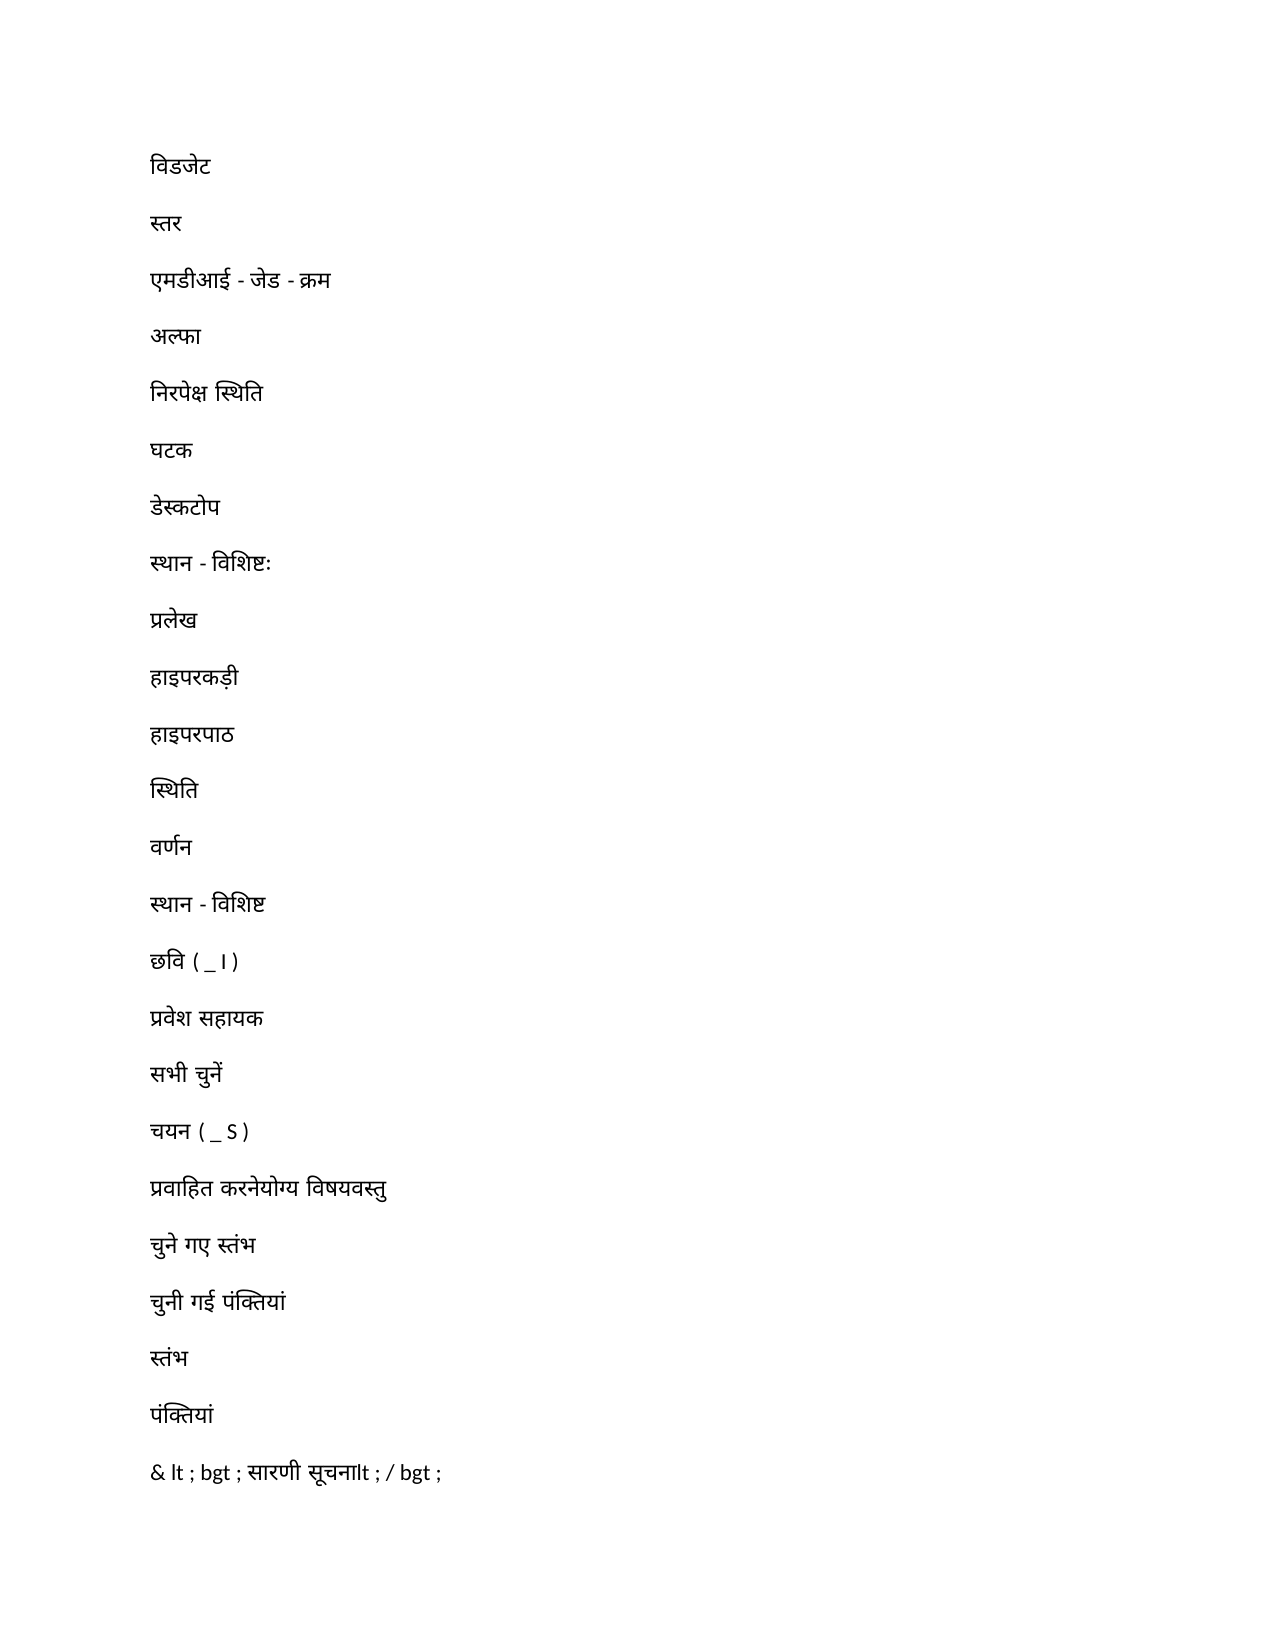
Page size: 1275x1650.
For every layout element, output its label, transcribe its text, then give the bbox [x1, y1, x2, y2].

text एमडीआई - जेड - क्रम [150, 263, 1125, 295]
text घटक [150, 434, 1125, 465]
text छवि ( _ I ) [150, 945, 1125, 976]
text स्तर [150, 207, 1125, 238]
text प्रवेश सहायक [150, 1002, 1125, 1033]
text चुने गए स्तंभ [150, 1229, 1125, 1260]
text डेस्कटोप [150, 491, 1125, 522]
text अल्फा [150, 320, 1125, 352]
text हाइपरकड़ी [150, 661, 1125, 692]
text विडजेट [150, 150, 1125, 181]
text स्थान - विशिष्टः [150, 547, 1125, 579]
text प्रवाहित करनेयोग्य विषयवस्तु [150, 1172, 1125, 1203]
text वर्णन [150, 831, 1125, 862]
text चुनी गई पंक्तियां [150, 1285, 1125, 1317]
text & lt ; bgt ; सारणी सूचनाlt ; / bgt ; [150, 1456, 1125, 1487]
text पंक्तियां [150, 1399, 1125, 1430]
text हाइपरपाठ [150, 718, 1125, 749]
text चयन ( _ S ) [150, 1115, 1125, 1146]
text स्थिति [150, 774, 1125, 806]
text स्थान - विशिष्ट [150, 888, 1125, 919]
text प्रलेख [150, 604, 1125, 635]
text स्तंभ [150, 1342, 1125, 1373]
text निरपेक्ष स्थिति [150, 377, 1125, 408]
text सभी चुनें [150, 1058, 1125, 1089]
